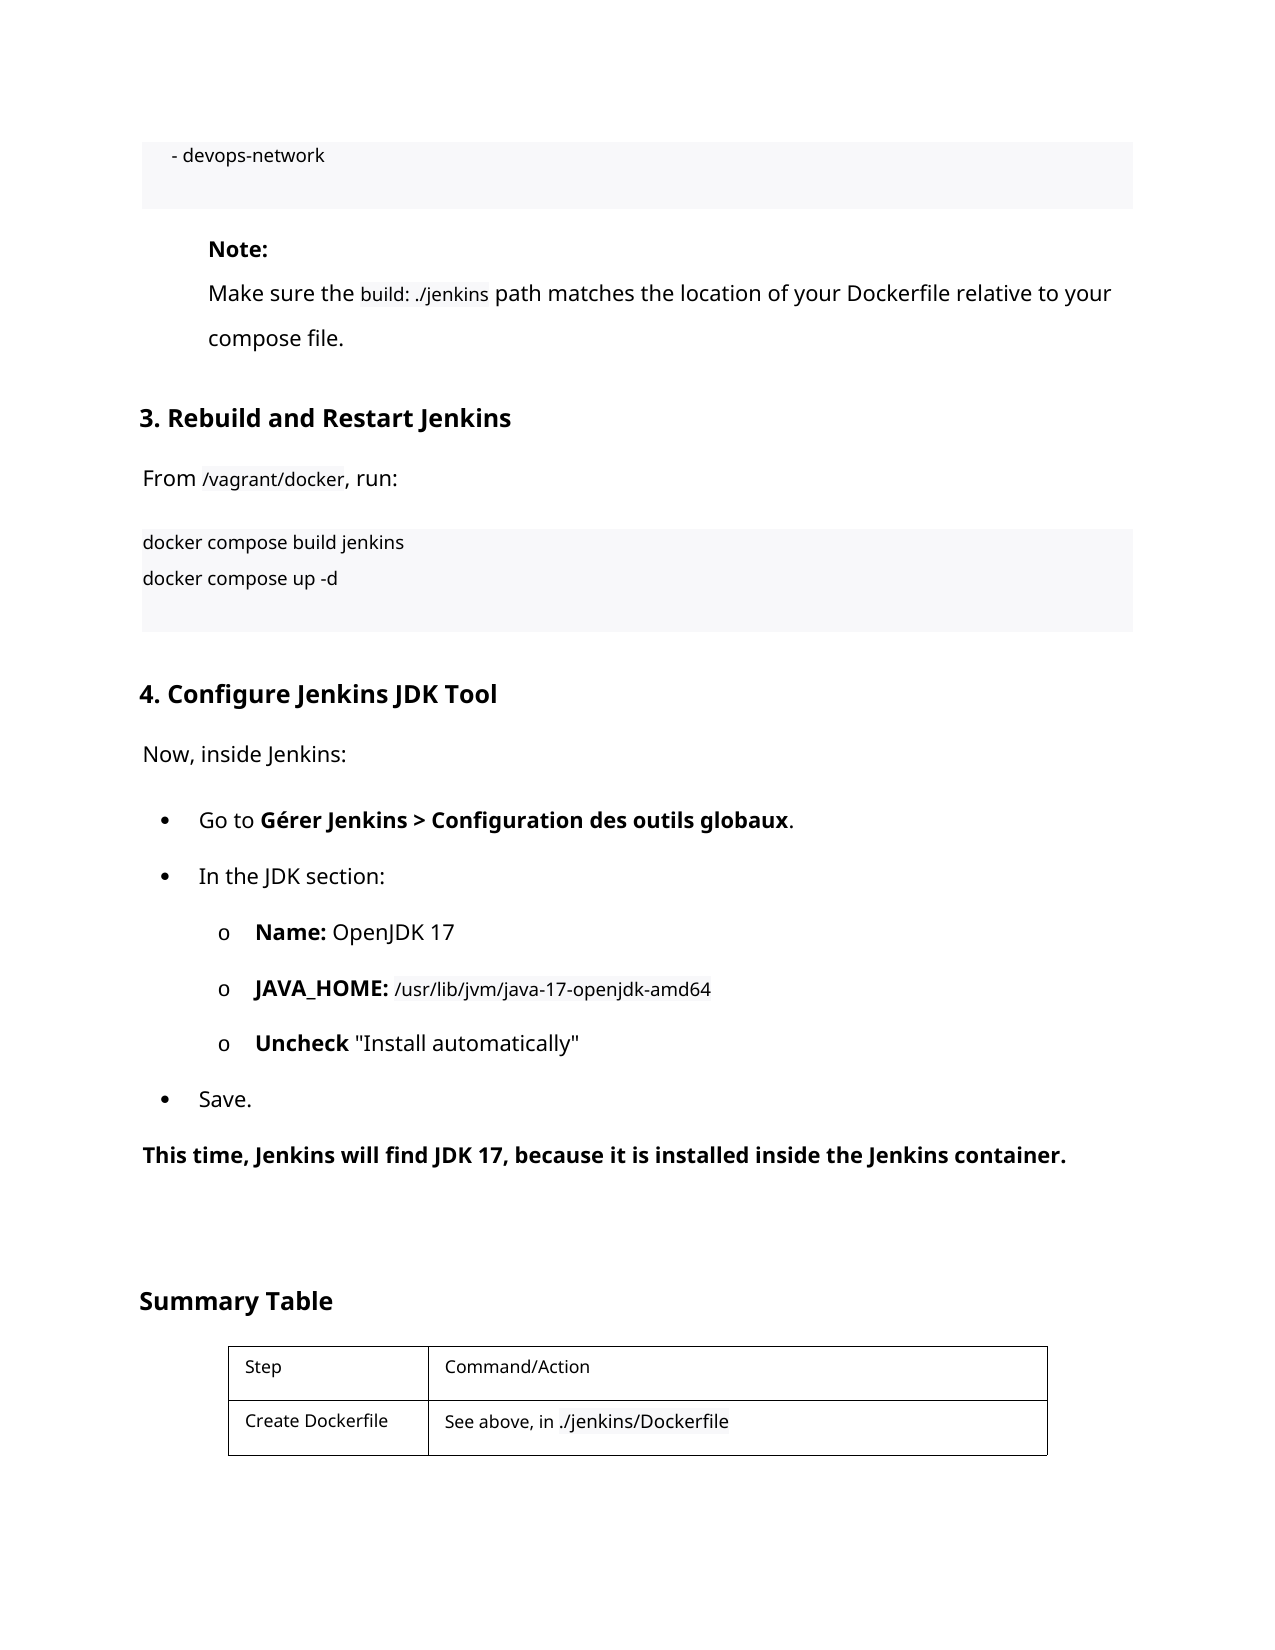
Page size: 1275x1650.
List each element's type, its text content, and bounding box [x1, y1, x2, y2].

text docker compose build jenkins docker compose up -d [142, 529, 1133, 632]
list Uncheck "Install automatically" [217, 1028, 1133, 1058]
text This time, Jenkins will find JDK 17, because it is installed inside the Jenkins container. [142, 1140, 1133, 1170]
table_cell Create Dockerfile [229, 1401, 428, 1454]
text 3. Rebuild and Restart Jenkins [139, 401, 1133, 435]
text From /vagrant/docker, run: [142, 463, 1133, 492]
text 4. Configure Jenkins JDK Tool [139, 677, 1133, 711]
text Summary Table [139, 1284, 1133, 1318]
list Go to Gérer Jenkins > Configuration des outils globaux. [161, 805, 1133, 835]
table_header Step [229, 1347, 428, 1399]
table_header Command/Action [429, 1347, 1047, 1399]
text Note: Make sure the build: ./jenkins path matches the location of your Dockerfile relative to your compose file. [208, 234, 1133, 353]
list In the JDK section: [161, 861, 1133, 891]
list Name: OpenJDK 17 [217, 917, 1133, 947]
list Save. [161, 1084, 1133, 1114]
text Now, inside Jenkins: [142, 739, 1133, 768]
table_cell See above, in ./jenkins/Dockerfile [429, 1401, 1047, 1454]
list JAVA_HOME: /usr/lib/jvm/java-17-openjdk-amd64 [217, 972, 1133, 1002]
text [142, 142, 1133, 209]
